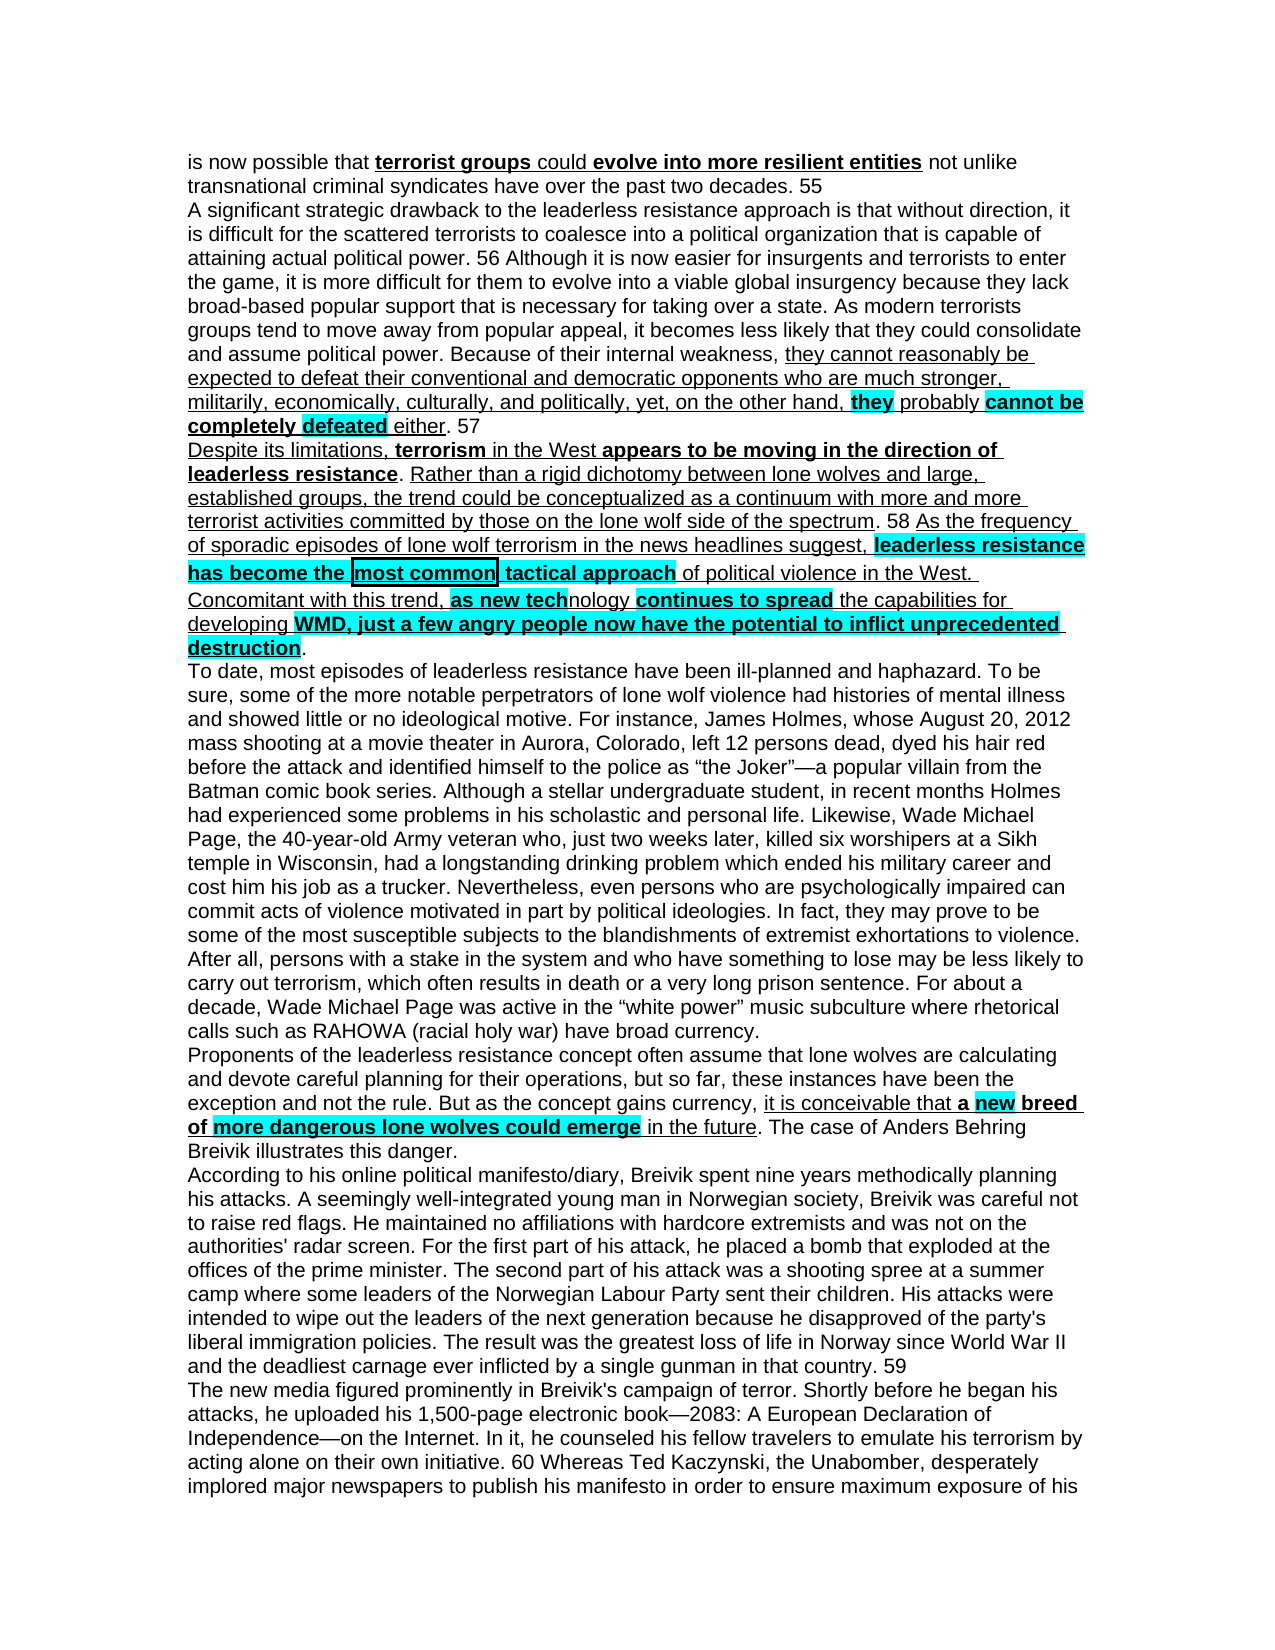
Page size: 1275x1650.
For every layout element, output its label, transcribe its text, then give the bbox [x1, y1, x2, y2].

text Proponents of the leaderless resistance concept often assume that lone wolves are calculating and devote careful planning for their operations, but so far, these instances have been the exception and not the rule. But as the concept gains currency, it is conceivable that a new breed of more dangerous lone wolves could emerge in the future. The case of Anders Behring Breivik illustrates this danger. [187, 1043, 1087, 1162]
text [187, 1378, 1087, 1498]
text To date, most episodes of leaderless resistance have been ill-planned and haphazard. To be sure, some of the more notable perpetrators of lone wolf violence had histories of mental illness and showed little or no ideological motive. For instance, James Holmes, whose August 20, 2012 mass shooting at a movie theater in Aurora, Colorado, left 12 persons dead, dyed his hair red before the attack and identified himself to the police as “the Joker”—a popular villain from the Batman comic book series. Although a stellar undergraduate student, in recent months Holmes had experienced some problems in his scholastic and personal life. Likewise, Wade Michael Page, the 40-year-old Army veteran who, just two weeks later, killed six worshipers at a Sikh temple in Wisconsin, had a longstanding drinking problem which ended his military career and cost him his job as a trucker. Nevertheless, even persons who are psychologically impaired can commit acts of violence motivated in part by political ideologies. In fact, they may prove to be some of the most susceptible subjects to the blandishments of extremist exhortations to violence. After all, persons with a stake in the system and who have something to lose may be less likely to carry out terrorism, which often results in death or a very long prison sentence. For about a decade, Wade Michael Page was active in the “white power” music subculture where rhetorical calls such as RAHOWA (racial holy war) have broad currency. [187, 659, 1087, 1043]
text A significant strategic drawback to the leaderless resistance approach is that without direction, it is difficult for the scattered terrorists to coalesce into a political organization that is capable of attaining actual political power. 56 Although it is now easier for insurgents and terrorists to enter the game, it is more difficult for them to evolve into a viable global insurgency because they lack broad-based popular support that is necessary for taking over a state. As modern terrorists groups tend to move away from popular appeal, it becomes less likely that they could consolidate and assume political power. Because of their internal weakness, they cannot reasonably be expected to defeat their conventional and democratic opponents who are much stronger, militarily, economically, culturally, and politically, yet, on the other hand, they probably cannot be completely defeated either. 57 [187, 198, 1087, 437]
text According to his online political manifesto/diary, Breivik spent nine years methodically planning his attacks. A seemingly well-integrated young man in Norwegian society, Breivik was careful not to raise red flags. He maintained no affiliations with hardcore extremists and was not on the authorities' radar screen. For the first part of his attack, he placed a bomb that exploded at the offices of the prime minister. The second part of his attack was a shooting spree at a summer camp where some leaders of the Norwegian Labour Party sent their children. His attacks were intended to wipe out the leaders of the next generation because he disapproved of the party's liberal immigration policies. The result was the greatest loss of life in Norway since World War II and the deadliest carnage ever inflicted by a single gunman in that country. 59 [187, 1162, 1087, 1378]
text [187, 150, 1087, 198]
text Despite its limitations, terrorism in the West appears to be moving in the direction of leaderless resistance. Rather than a rigid dichotomy between lone wolves and large, established groups, the trend could be conceptualized as a continuum with more and more terrorist activities committed by those on the lone wolf side of the spectrum. 58 As the frequency of sporadic episodes of lone wolf terrorism in the news headlines suggest, leaderless resistance has become the most common tactical approach of political violence in the West. Concomitant with this trend, as new technology continues to spread the capabilities for developing WMD, just a few angry people now have the potential to inflict unprecedented destruction. [187, 437, 1087, 659]
